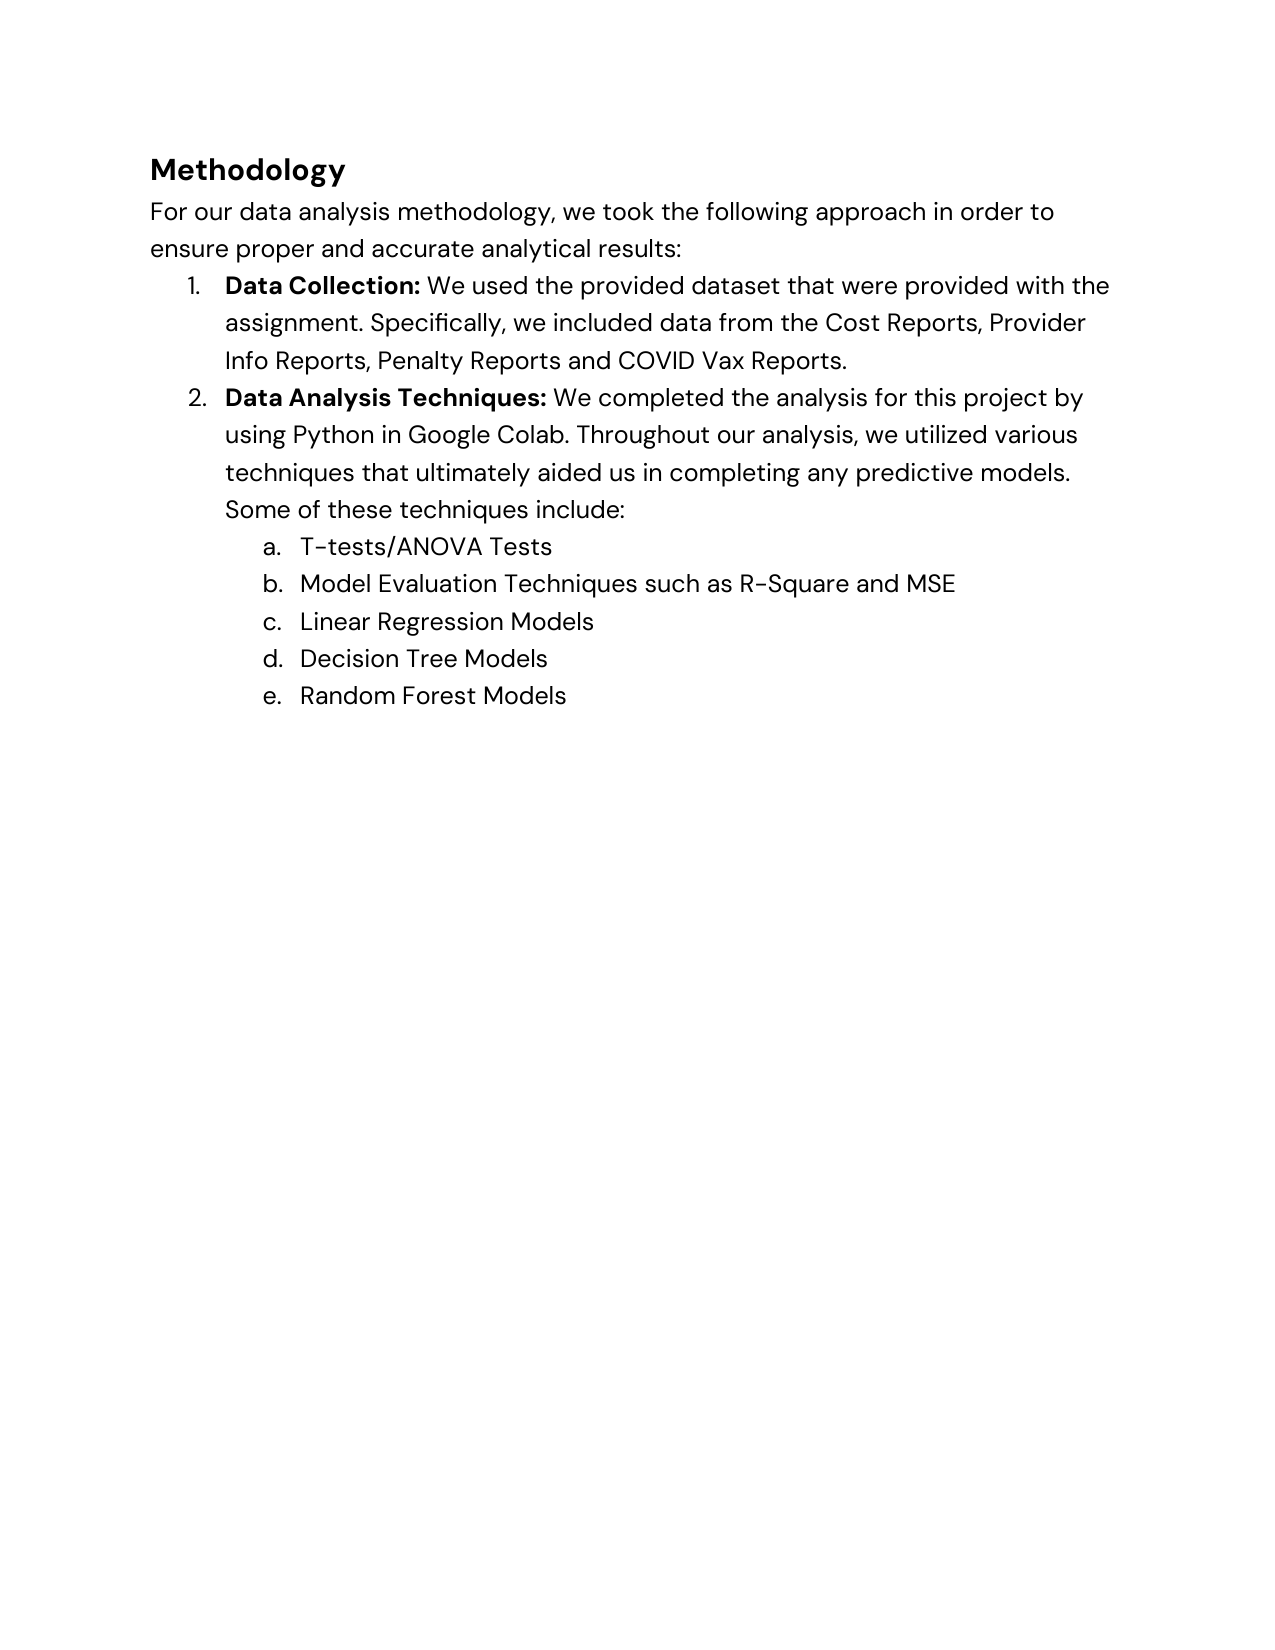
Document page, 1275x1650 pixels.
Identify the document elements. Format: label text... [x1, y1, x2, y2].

text For our data analysis methodology, we took the following approach in order to ensure proper and accurate analytical results: [150, 195, 1125, 265]
list Decision Tree Models [262, 643, 1125, 675]
subtitle Methodology [150, 150, 1125, 189]
list Linear Regression Models [262, 605, 1125, 638]
list Model Evaluation Techniques such as R-Square and MSE [262, 568, 1125, 601]
list Random Forest Models [262, 680, 1125, 712]
list Data Collection: We used the provided dataset that were provided with the assignment. Specifically, we included data from the Cost Reports, Provider Info Reports, Penalty Reports and COVID Vax Reports. [187, 270, 1125, 377]
list Data Analysis Techniques: We completed the analysis for this project by using Python in Google Colab. Throughout our analysis, we utilized various techniques that ultimately aided us in completing any predictive models. Some of these techniques include: [187, 382, 1125, 526]
list T-tests/ANOVA Tests [262, 531, 1125, 563]
